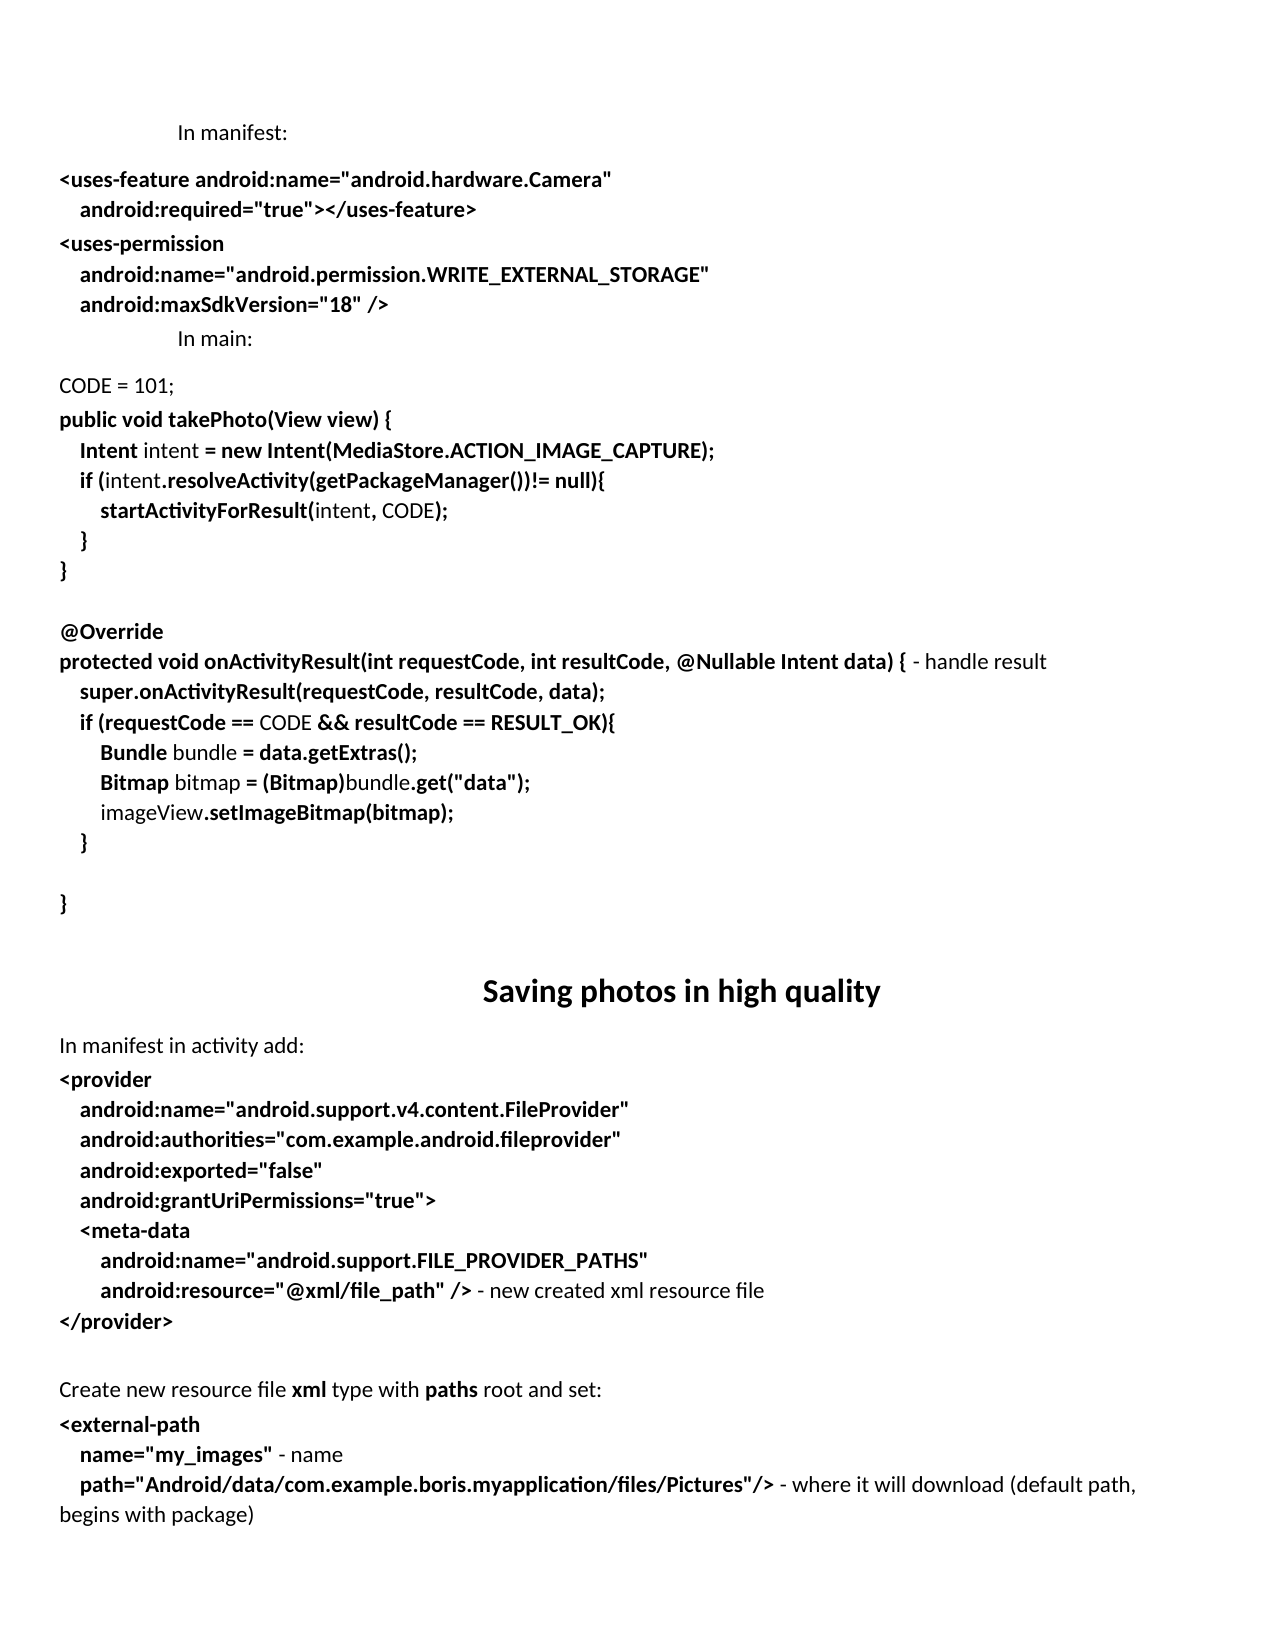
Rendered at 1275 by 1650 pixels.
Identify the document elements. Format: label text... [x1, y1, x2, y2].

text <uses-permission android:name="android.permission.WRITE_EXTERNAL_STORAGE" android:maxSdkVersion="18" /> [59, 229, 1186, 318]
text <provider android:name="android.support.v4.content.FileProvider" android:authorities="com.example.android.fileprovider" android:exported="false" android:grantUriPermissions="true"> <meta-data android:name="android.support.FILE_PROVIDER_PATHS" android:resource="@xml/file_path" /> - new created xml resource file </provider> [59, 1065, 1186, 1335]
text In main: [177, 324, 1186, 352]
text Saving photos in high quality [177, 970, 1186, 1011]
text In manifest: [177, 118, 1186, 146]
text In manifest in activity add: [59, 1031, 1186, 1059]
text <external-path name="my_images" - name path="Android/data/com.example.boris.myapplication/files/Pictures"/> - where it will download (default path, begins with package) [59, 1410, 1186, 1529]
text CODE = 101; [59, 371, 1186, 399]
text Create new resource file xml type with paths root and set: [59, 1376, 1186, 1404]
text public void takePhoto(View view) { Intent intent = new Intent(MediaStore.ACTION_IMAGE_CAPTURE); if (intent.resolveActivity(getPackageManager())!= null){ startActivityForResult(intent, CODE); } } @Override protected void onActivityResult(int requestCode, int resultCode, @Nullable Intent data) { - handle result super.onActivityResult(requestCode, resultCode, data); if (requestCode == CODE && resultCode == RESULT_OK){ Bundle bundle = data.getExtras(); Bitmap bitmap = (Bitmap)bundle.get("data"); imageView.setImageBitmap(bitmap); } } [59, 406, 1186, 917]
text <uses-feature android:name="android.hardware.Camera" android:required="true"></uses-feature> [59, 165, 1186, 223]
